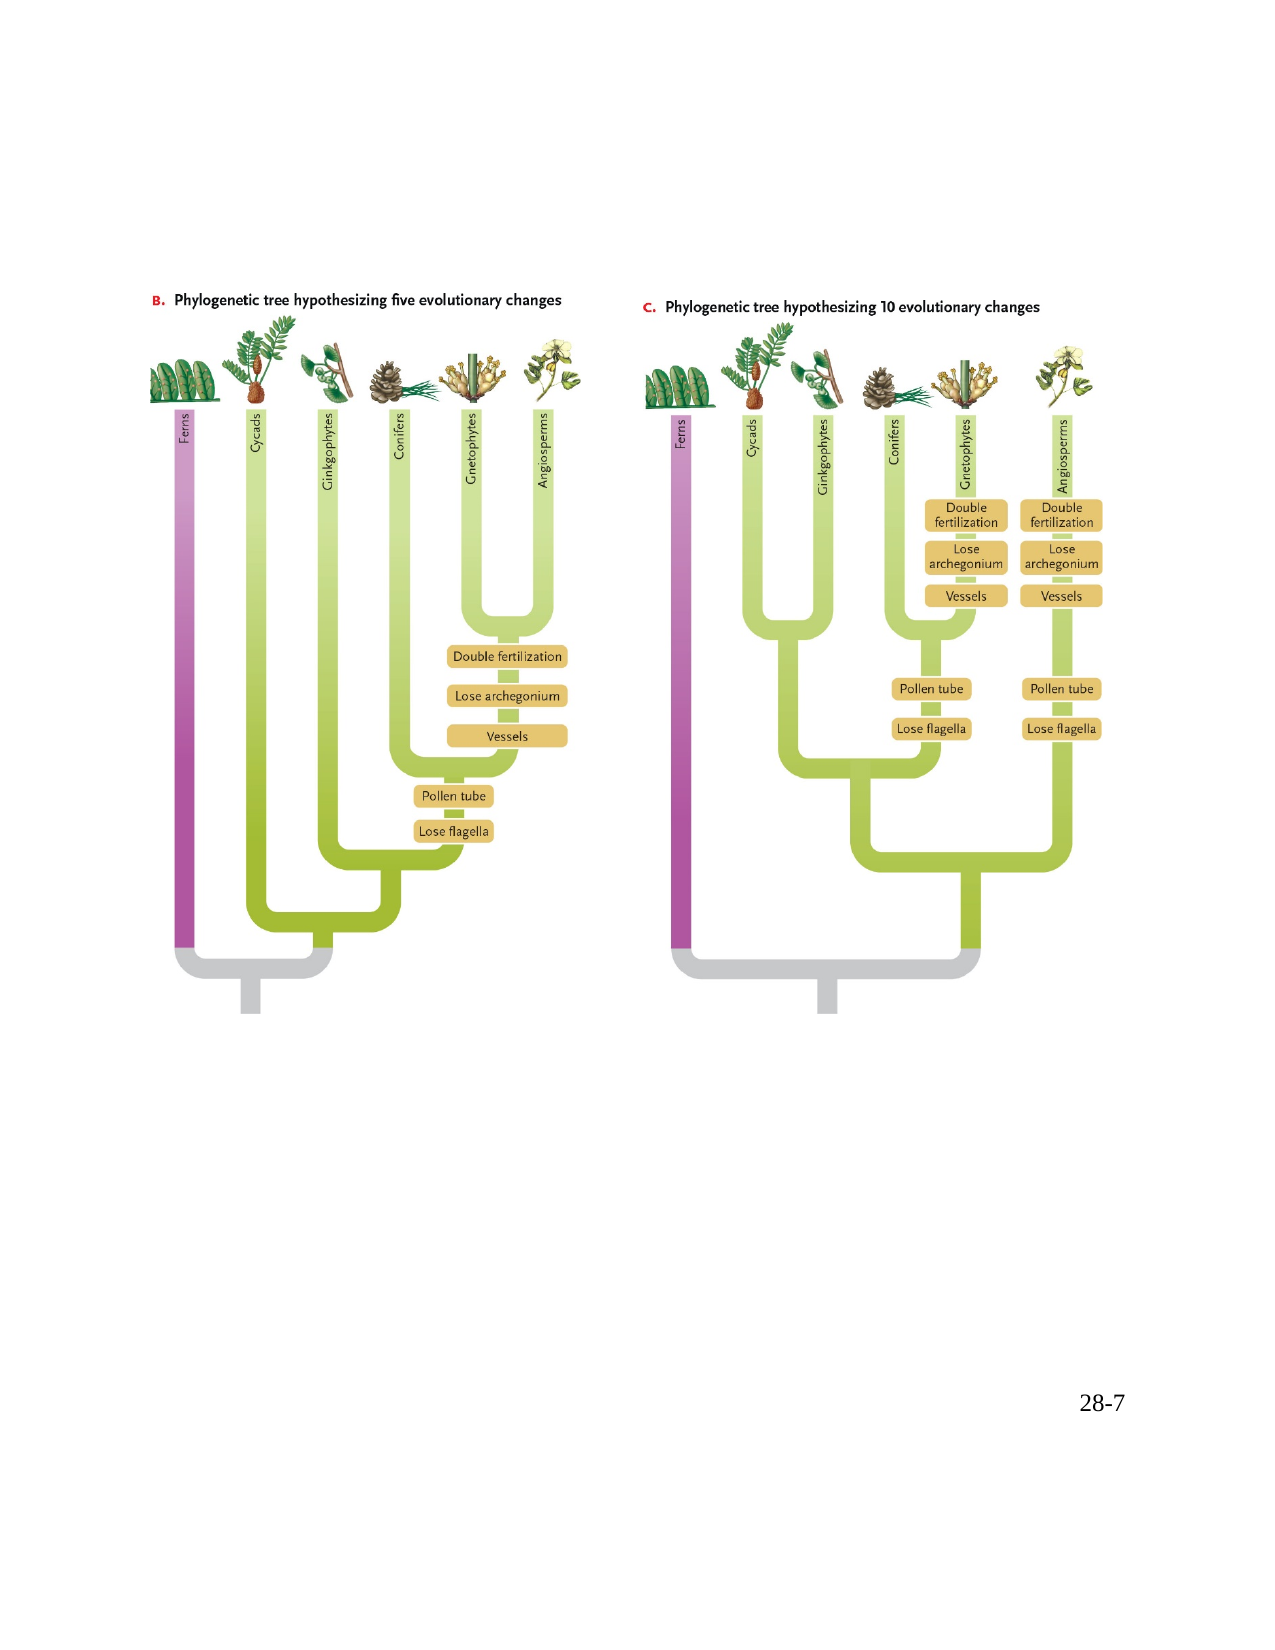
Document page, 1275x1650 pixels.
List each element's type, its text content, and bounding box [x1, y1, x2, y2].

text 28-7 [150, 1388, 1125, 1417]
picture [150, 293, 581, 1014]
picture [643, 300, 1103, 1014]
